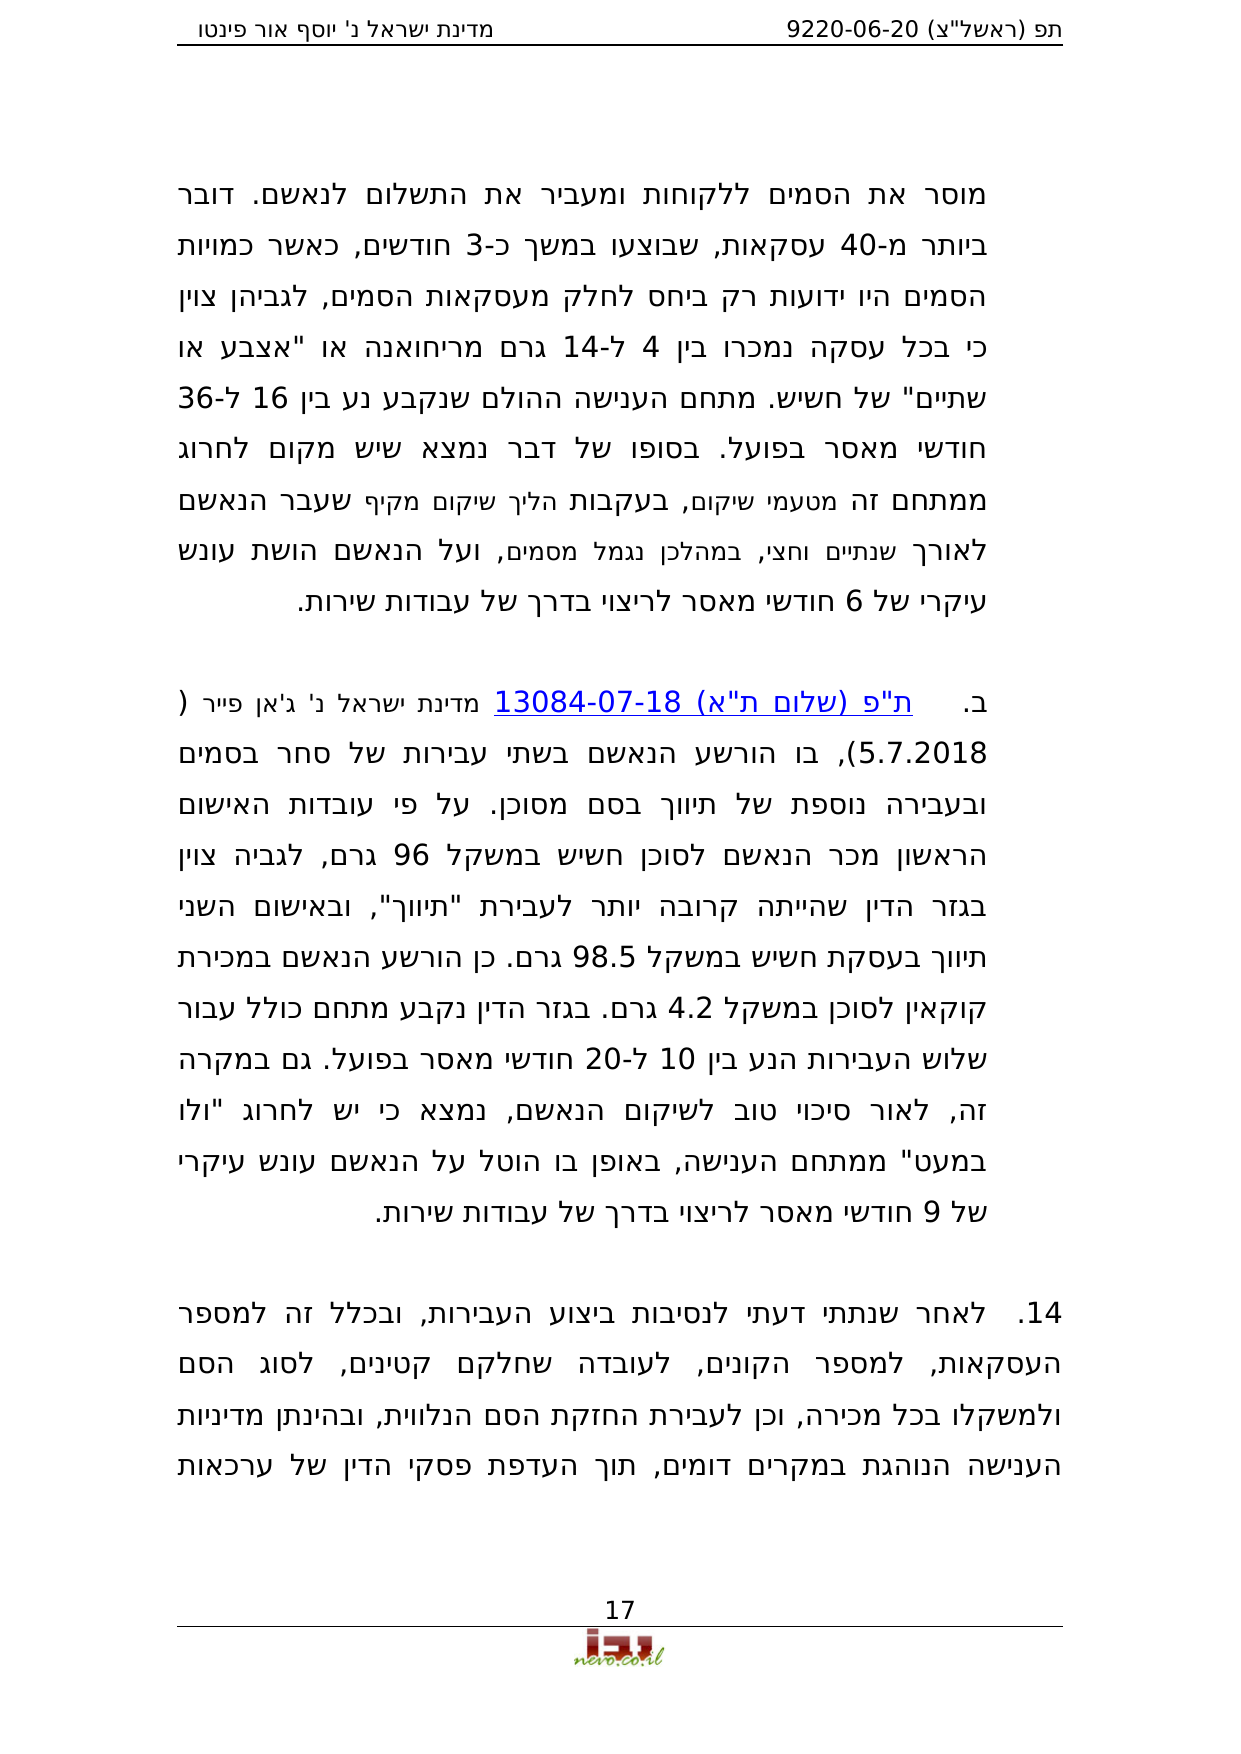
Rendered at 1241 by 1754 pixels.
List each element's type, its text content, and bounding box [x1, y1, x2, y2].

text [177, 1296, 1063, 1483]
text ב. ת"פ (שלום ת"א) 13084-07-18 מדינת ישראל נ' ג'אן פייר (5.7.2018), בו הורשע הנאשם בשתי עבירות של סחר בסמים ובעבירה נוספת של תיווך בסם מסוכן. על פי עובדות האישום הראשון מכר הנאשם לסוכן חשיש במשקל 96 גרם, לגביה צוין בגזר הדין שהייתה קרובה יותר לעבירת "תיווך", ובאישום השני תיווך בעסקת חשיש במשקל 98.5 גרם. כן הורשע הנאשם במכירת קוקאין לסוכן במשקל 4.2 גרם. בגזר הדין נקבע מתחם כולל עבור שלוש העבירות הנע בין 10 ל-20 חודשי מאסר בפועל. גם במקרה זה, לאור סיכוי טוב לשיקום הנאשם, נמצא כי יש לחרוג "ולו במעט" ממתחם הענישה, באופן בו הוטל על הנאשם עונש עיקרי של 9 חודשי מאסר לריצוי בדרך של עבודות שירות. [177, 686, 988, 1229]
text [177, 177, 988, 619]
picture [574, 1628, 666, 1667]
